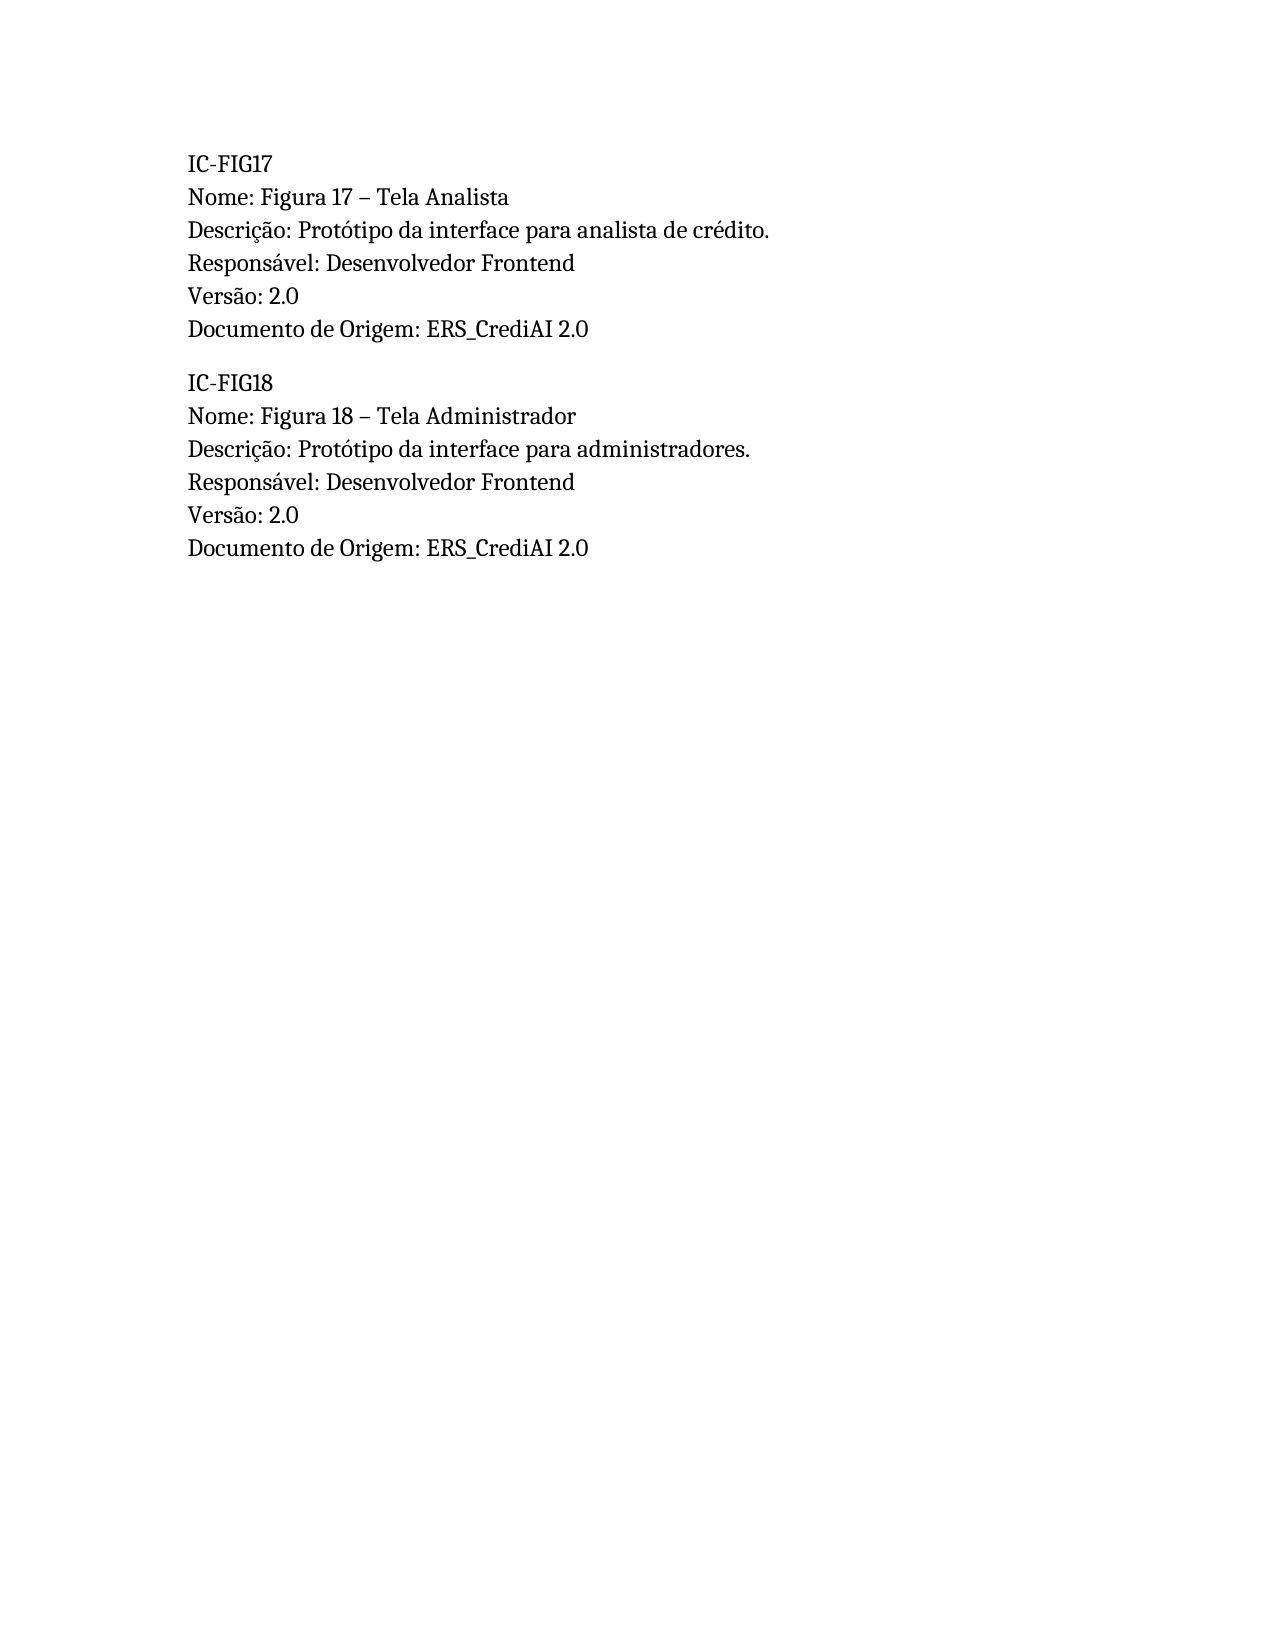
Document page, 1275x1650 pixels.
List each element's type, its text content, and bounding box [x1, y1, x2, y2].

text IC-FIG17 Nome: Figura 17 – Tela Analista Descrição: Protótipo da interface para analista de crédito. Responsável: Desenvolvedor Frontend Versão: 2.0 Documento de Origem: ERS_CrediAI 2.0 [187, 150, 1087, 344]
text IC-FIG18 Nome: Figura 18 – Tela Administrador Descrição: Protótipo da interface para administradores. Responsável: Desenvolvedor Frontend Versão: 2.0 Documento de Origem: ERS_CrediAI 2.0 [187, 369, 1087, 563]
